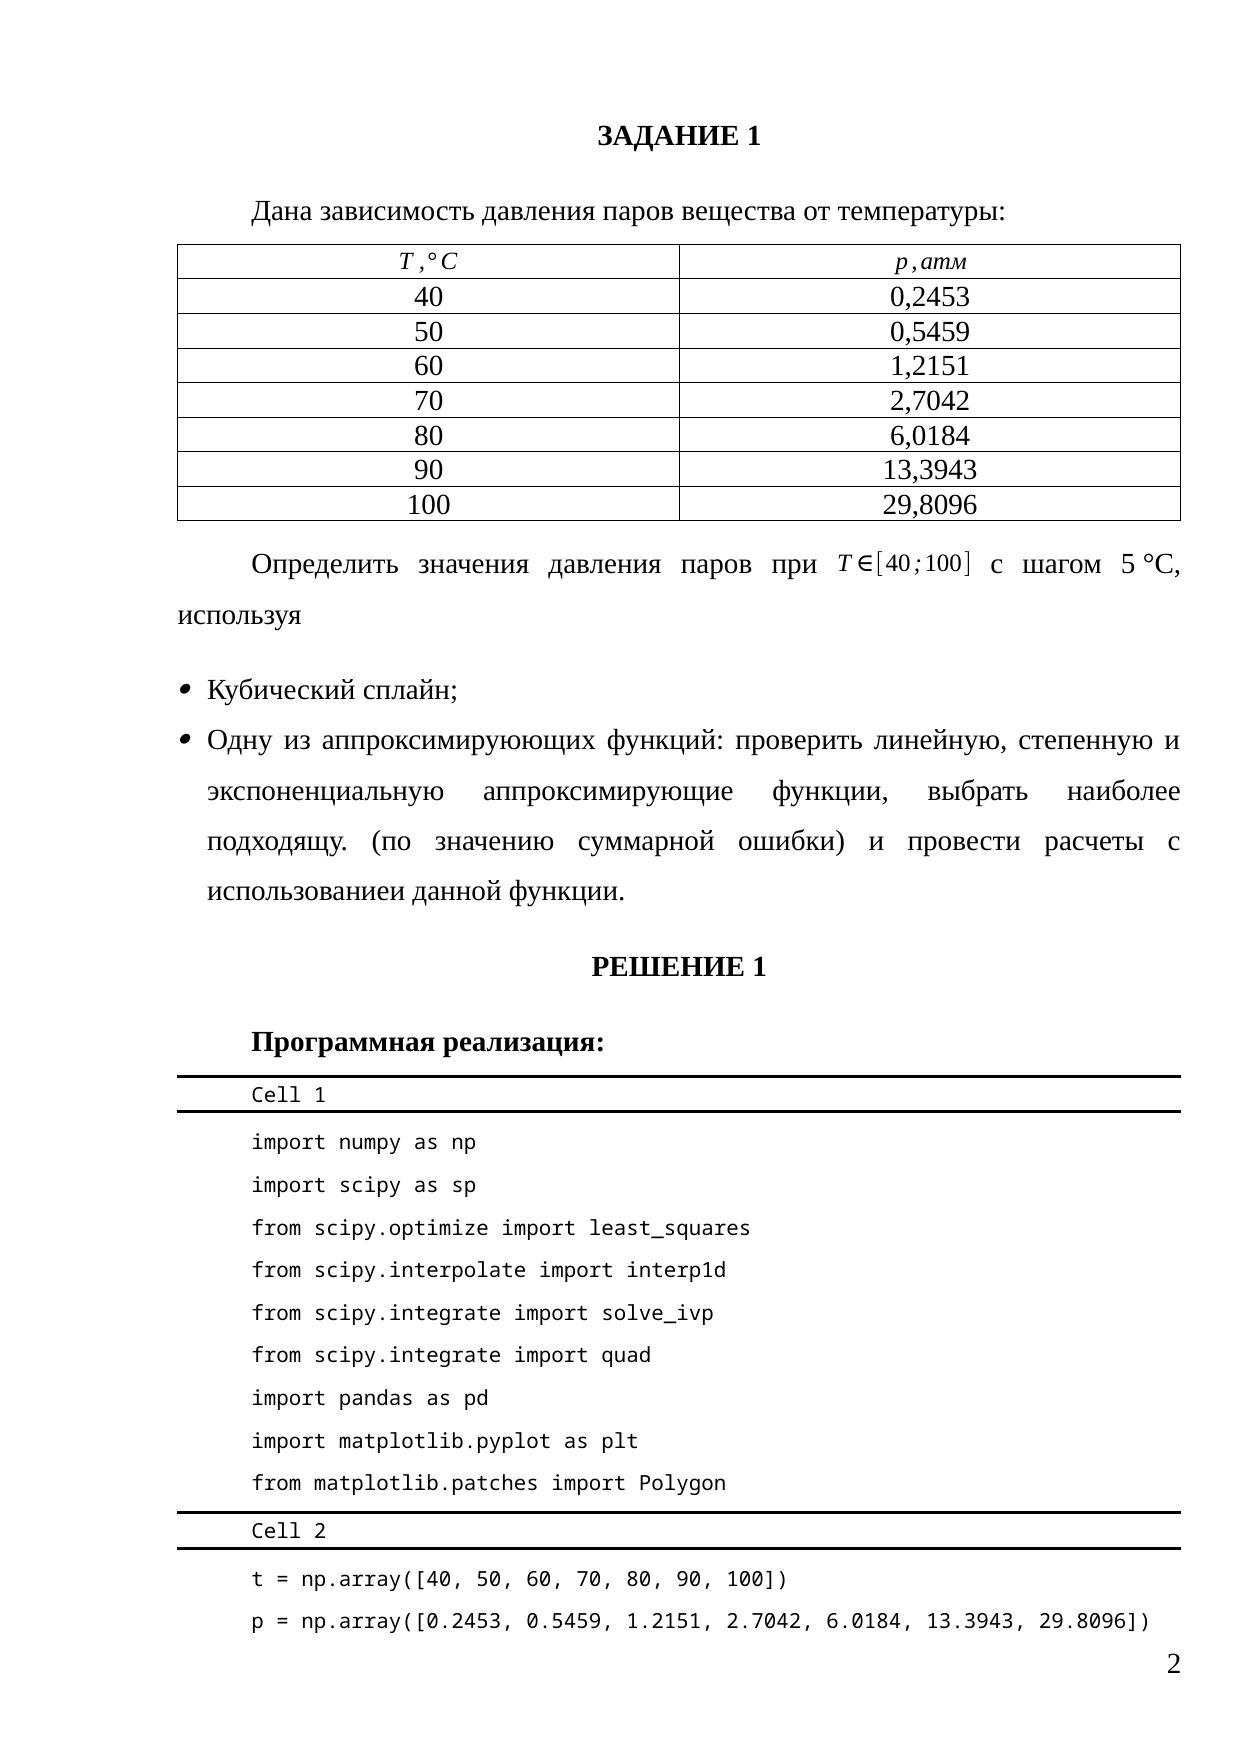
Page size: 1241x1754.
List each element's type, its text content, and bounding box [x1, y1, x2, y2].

table_cell 0,2453 [680, 279, 1180, 313]
table_cell 1,2151 [680, 349, 1180, 382]
table_header [178, 245, 679, 278]
text import scipy as sp [177, 1170, 1181, 1198]
text import pandas as pd [177, 1383, 1181, 1412]
table_cell 80 [178, 418, 679, 451]
table_header [680, 245, 1180, 278]
text from scipy.integrate import solve_ivp [177, 1298, 1181, 1326]
table_cell 13,3943 [680, 452, 1180, 486]
text t = np.array([40, 50, 60, 70, 80, 90, 100]) [177, 1564, 1181, 1592]
list Одну из аппроксимируюющих функций: проверить линейную, степенную и экспоненциальную аппроксимирующие функции, выбрать наиболее подходящу. (по значению суммарной ошибки) и провести расчеты с использованиеи данной функции. [177, 722, 1181, 907]
subtitle Решение 1 [177, 949, 1181, 982]
table_cell 100 [178, 487, 679, 520]
text from matplotlib.patches import Polygon [177, 1468, 1181, 1497]
table_cell 6,0184 [680, 418, 1180, 451]
table_cell 0,5459 [680, 314, 1180, 347]
text Cell 1 [177, 1078, 1181, 1110]
text Определить значения давления паров при с шагом 5 °С, используя [177, 546, 1181, 630]
table_cell 50 [178, 314, 679, 347]
subtitle Задание 1 [177, 118, 1181, 152]
table_cell 40 [178, 279, 679, 313]
text Cell 2 [177, 1514, 1181, 1547]
text import numpy as np [177, 1127, 1181, 1156]
table_cell 60 [178, 349, 679, 382]
text p = np.array([0.2453, 0.5459, 1.2151, 2.7042, 6.0184, 13.3943, 29.8096]) [177, 1607, 1181, 1635]
table_cell 70 [178, 383, 679, 417]
table_cell 90 [178, 452, 679, 486]
text import matplotlib.pyplot as plt [177, 1426, 1181, 1454]
text Программная реализация: [177, 1024, 1181, 1058]
text from scipy.integrate import quad [177, 1341, 1181, 1369]
text from scipy.interpolate import interp1d [177, 1255, 1181, 1284]
text Дана зависимость давления паров вещества от температуры: [177, 193, 1181, 227]
table_cell 2,7042 [680, 383, 1180, 417]
table_cell 29,8096 [680, 487, 1180, 520]
list Кубический сплайн; [177, 672, 1181, 706]
text from scipy.optimize import least_squares [177, 1213, 1181, 1241]
